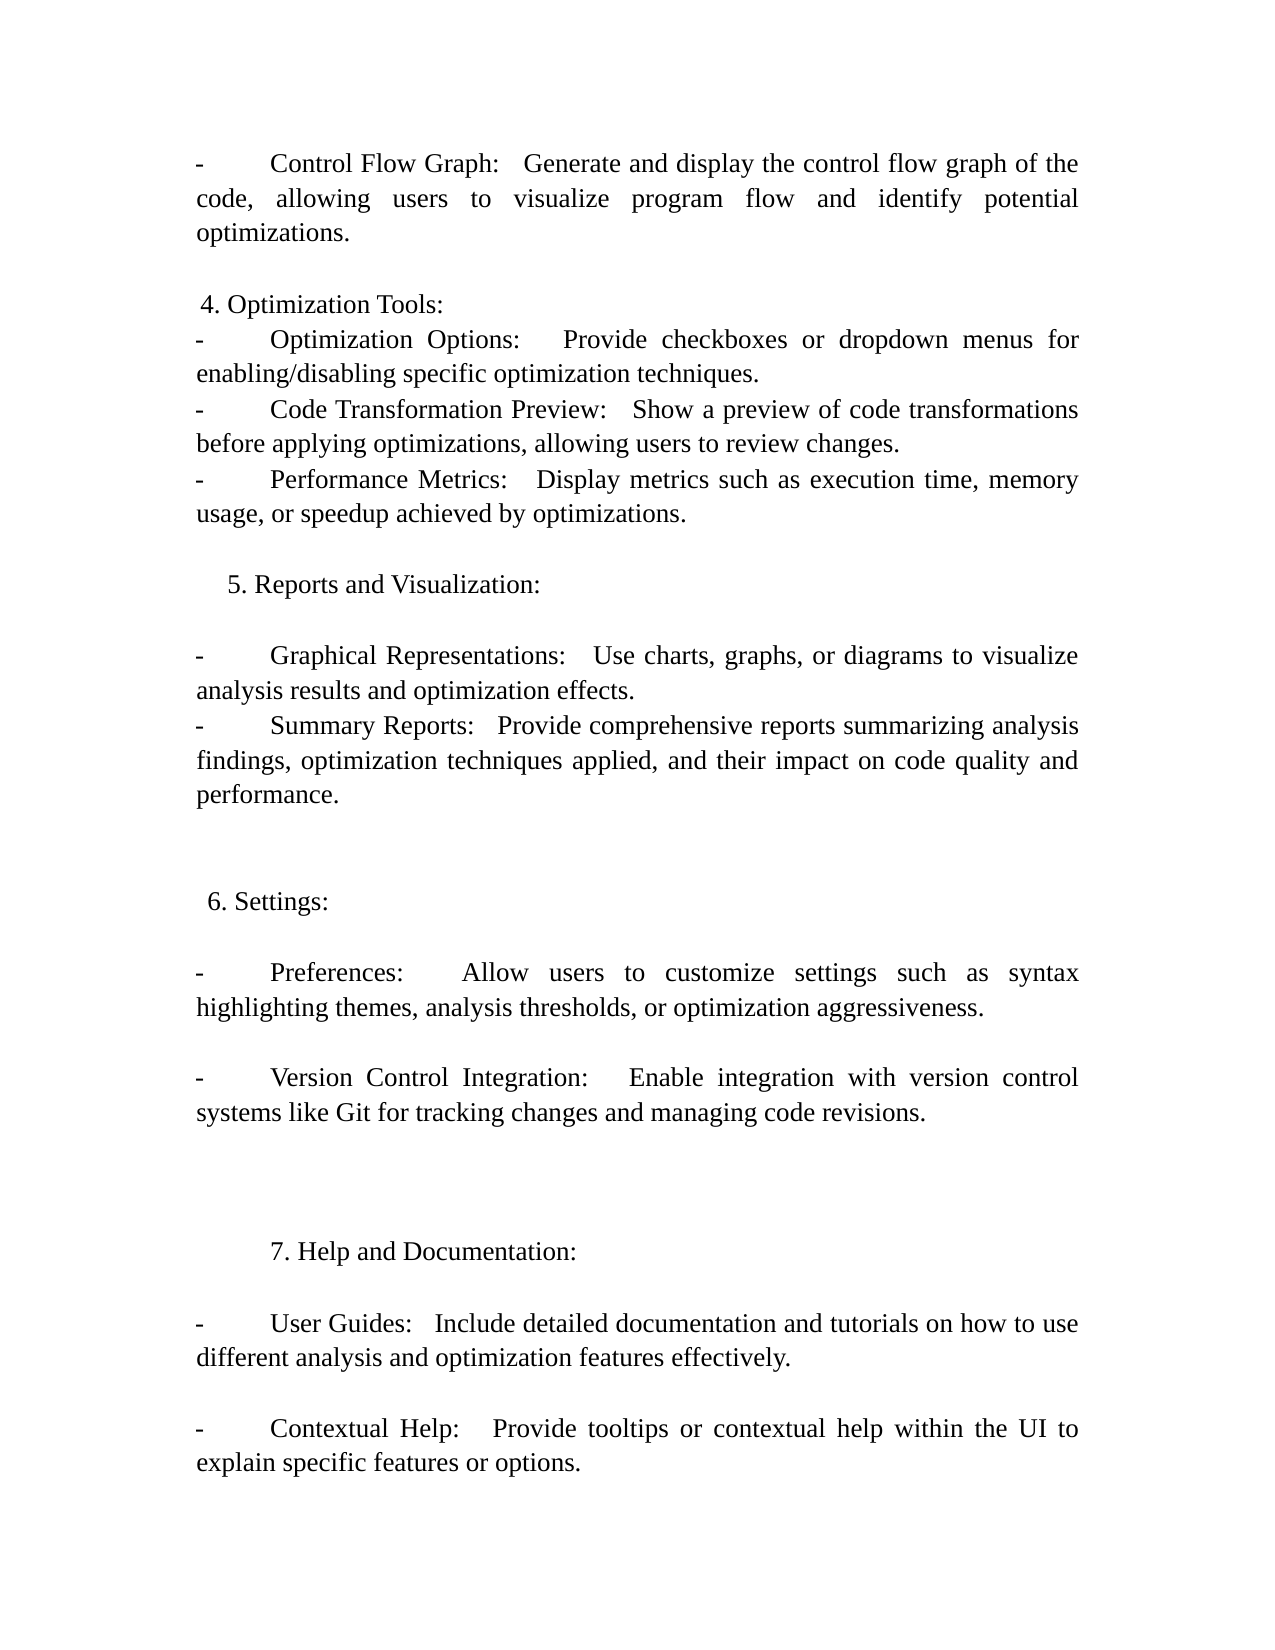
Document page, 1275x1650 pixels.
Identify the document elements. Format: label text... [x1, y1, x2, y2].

list Contextual Help: Provide tooltips or contextual help within the UI to explain specific features or options. [195, 1412, 1080, 1478]
text 5. Reports and Visualization: [193, 569, 977, 600]
list Optimization Options: Provide checkboxes or dropdown menus for enabling/disabling specific optimization techniques. [195, 323, 1080, 389]
list Version Control Integration: Enable integration with version control systems like Git for tracking changes and managing code revisions. [195, 1061, 1080, 1127]
list Summary Reports: Provide comprehensive reports summarizing analysis findings, optimization techniques applied, and their impact on code quality and performance. [195, 709, 1080, 809]
list Preferences: Allow users to customize settings such as syntax highlighting themes, analysis thresholds, or optimization aggressiveness. [195, 956, 1080, 1022]
list Help and Documentation: [270, 1236, 977, 1267]
list Code Transformation Preview: Show a preview of code transformations before applying optimizations, allowing users to review changes. [195, 393, 1080, 459]
list Performance Metrics: Display metrics such as execution time, memory usage, or speedup achieved by optimizations. [195, 463, 1080, 528]
text 6. Settings: [193, 885, 977, 916]
list Graphical Representations: Use charts, graphs, or diagrams to visualize analysis results and optimization effects. [195, 639, 1080, 705]
list User Guides: Include detailed documentation and tutorials on how to use different analysis and optimization features effectively. [195, 1307, 1080, 1372]
list Control Flow Graph: Generate and display the control flow graph of the code, allowing users to visualize program flow and identify potential optimizations. [195, 147, 1080, 248]
text 4. Optimization Tools: [193, 288, 977, 319]
